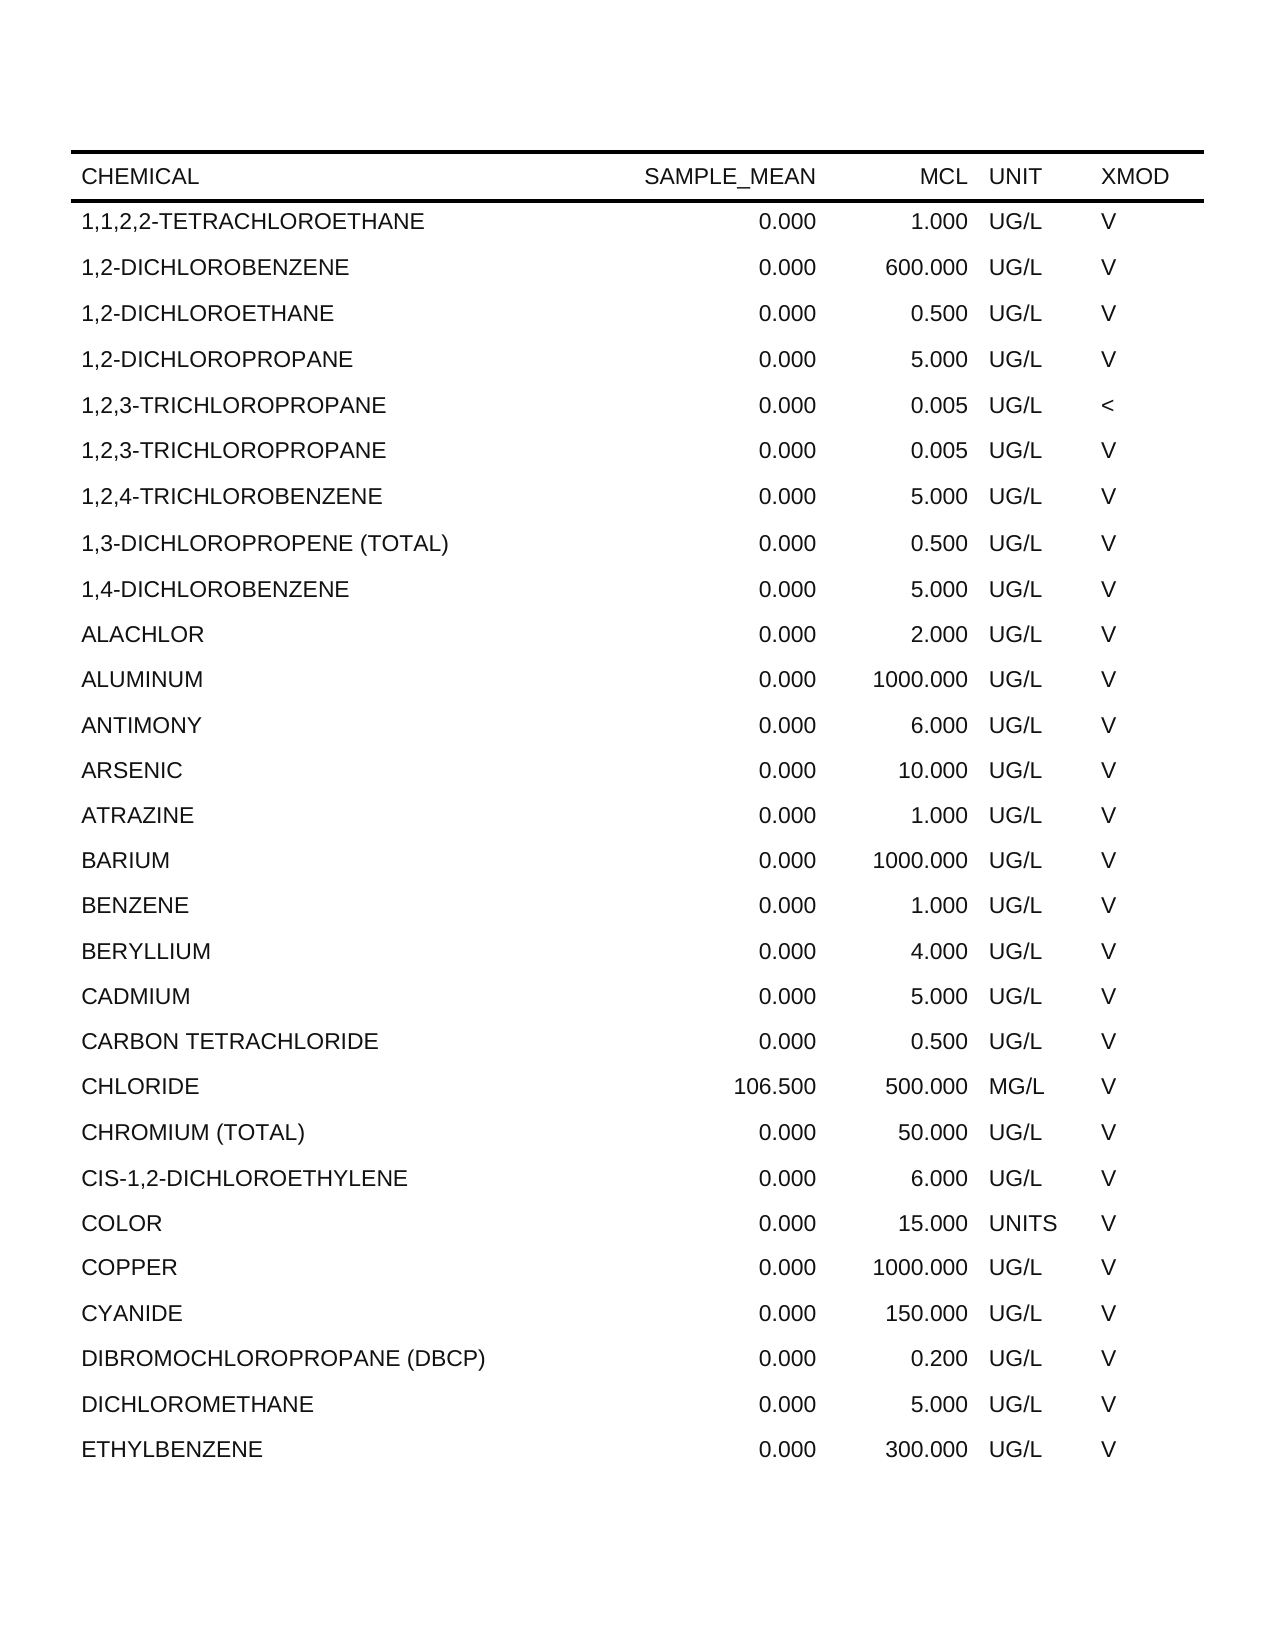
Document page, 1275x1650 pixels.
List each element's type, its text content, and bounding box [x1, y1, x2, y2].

table_cell UG/L [978, 566, 1090, 612]
table_cell UG/L [978, 382, 1090, 428]
table_cell UG/L [978, 657, 1090, 702]
table_cell 1.000 [826, 203, 978, 244]
table_cell UG/L [978, 519, 1090, 566]
table_cell 0.200 [826, 1335, 978, 1382]
table_cell 0.000 [614, 1382, 826, 1427]
table_cell COPPER [71, 1245, 614, 1290]
table_cell UG/L [978, 748, 1090, 793]
table_cell 0.000 [614, 1245, 826, 1290]
table_cell UG/L [978, 1335, 1090, 1382]
table_cell V [1090, 838, 1204, 883]
table_header SAMPLE_MEAN [614, 154, 826, 198]
table_cell UG/L [978, 1156, 1090, 1201]
table_cell < [1090, 382, 1204, 428]
table_cell 0.000 [614, 1201, 826, 1245]
table_cell UG/L [978, 1427, 1090, 1472]
table_cell 0.000 [614, 1109, 826, 1156]
table_cell BENZENE [71, 883, 614, 928]
table_cell MG/L [978, 1064, 1090, 1109]
table_cell 15.000 [826, 1201, 978, 1245]
table_cell 5.000 [826, 474, 978, 519]
table_cell 300.000 [826, 1427, 978, 1472]
table_cell V [1090, 702, 1204, 747]
table_cell 5.000 [826, 336, 978, 382]
table_cell UG/L [978, 974, 1090, 1019]
table_cell 0.000 [614, 1427, 826, 1472]
table_cell UG/L [978, 612, 1090, 657]
table_cell 0.000 [614, 612, 826, 657]
table_cell UG/L [978, 1245, 1090, 1290]
table_cell 0.000 [614, 244, 826, 290]
table_cell 0.000 [614, 883, 826, 928]
table_cell V [1090, 566, 1204, 612]
table_cell 1,2,3-TRICHLOROPROPANE [71, 382, 614, 428]
table_cell 0.000 [614, 1335, 826, 1382]
table_cell 0.000 [614, 203, 826, 244]
table_cell V [1090, 519, 1204, 566]
table_cell UG/L [978, 428, 1090, 473]
table_cell 0.000 [614, 702, 826, 747]
table_cell V [1090, 203, 1204, 244]
table_cell 0.000 [614, 748, 826, 793]
table_cell DICHLOROMETHANE [71, 1382, 614, 1427]
table_cell UG/L [978, 793, 1090, 838]
table_cell V [1090, 1382, 1204, 1427]
table_cell V [1090, 748, 1204, 793]
table_cell ARSENIC [71, 748, 614, 793]
table_cell UG/L [978, 203, 1090, 244]
table_cell 0.000 [614, 1290, 826, 1335]
table_cell 0.000 [614, 474, 826, 519]
table_cell ALUMINUM [71, 657, 614, 702]
table_cell 1,3-DICHLOROPROPENE (TOTAL) [71, 519, 614, 566]
table_cell DIBROMOCHLOROPROPANE (DBCP) [71, 1335, 614, 1382]
table_cell UG/L [978, 838, 1090, 883]
table_cell V [1090, 1019, 1204, 1064]
table_cell V [1090, 1109, 1204, 1156]
table_cell 0.000 [614, 793, 826, 838]
table_cell 0.000 [614, 1019, 826, 1064]
table_cell 1,2-DICHLOROETHANE [71, 290, 614, 336]
table_cell V [1090, 428, 1204, 473]
table_cell 0.000 [614, 974, 826, 1019]
table_cell ALACHLOR [71, 612, 614, 657]
table_cell 0.000 [614, 657, 826, 702]
table_cell 0.000 [614, 382, 826, 428]
table_cell 10.000 [826, 748, 978, 793]
table_cell CIS-1,2-DICHLOROETHYLENE [71, 1156, 614, 1201]
table_cell V [1090, 1156, 1204, 1201]
table_header XMOD [1090, 154, 1204, 198]
table_cell 0.005 [826, 382, 978, 428]
table_cell CADMIUM [71, 974, 614, 1019]
table_cell 106.500 [614, 1064, 826, 1109]
table_cell 1,2,3-TRICHLOROPROPANE [71, 428, 614, 473]
table_cell 6.000 [826, 1156, 978, 1201]
table_cell 1,2-DICHLOROPROPANE [71, 336, 614, 382]
table_cell UG/L [978, 1109, 1090, 1156]
table_cell 0.000 [614, 428, 826, 473]
table_cell 2.000 [826, 612, 978, 657]
table_cell CARBON TETRACHLORIDE [71, 1019, 614, 1064]
table_cell 50.000 [826, 1109, 978, 1156]
table_cell V [1090, 657, 1204, 702]
table_cell UG/L [978, 336, 1090, 382]
table_header UNIT [978, 154, 1090, 198]
table_cell V [1090, 612, 1204, 657]
table_cell 0.000 [614, 838, 826, 883]
table_cell 1,2,4-TRICHLOROBENZENE [71, 474, 614, 519]
table_cell 0.000 [614, 566, 826, 612]
table_cell 0.000 [614, 519, 826, 566]
table_cell UG/L [978, 1290, 1090, 1335]
table_cell UG/L [978, 290, 1090, 336]
table_cell V [1090, 474, 1204, 519]
table_cell V [1090, 1201, 1204, 1245]
table_cell COLOR [71, 1201, 614, 1245]
table_cell V [1090, 244, 1204, 290]
table_cell 0.000 [614, 336, 826, 382]
table_cell 1.000 [826, 883, 978, 928]
table_cell 0.005 [826, 428, 978, 473]
table_cell 1,1,2,2-TETRACHLOROETHANE [71, 203, 614, 244]
table_cell V [1090, 974, 1204, 1019]
table_cell 1.000 [826, 793, 978, 838]
table_cell ETHYLBENZENE [71, 1427, 614, 1472]
table_cell 1,2-DICHLOROBENZENE [71, 244, 614, 290]
table_cell 0.500 [826, 1019, 978, 1064]
table_cell UG/L [978, 1019, 1090, 1064]
table_cell 1000.000 [826, 838, 978, 883]
table_cell V [1090, 928, 1204, 973]
table_cell V [1090, 1245, 1204, 1290]
table_cell BARIUM [71, 838, 614, 883]
table_cell 600.000 [826, 244, 978, 290]
table_cell V [1090, 1064, 1204, 1109]
table_cell 0.500 [826, 290, 978, 336]
table_cell V [1090, 1427, 1204, 1472]
table_cell 0.000 [614, 290, 826, 336]
table_cell UG/L [978, 1382, 1090, 1427]
table_cell BERYLLIUM [71, 928, 614, 973]
table_cell UG/L [978, 702, 1090, 747]
table_cell CYANIDE [71, 1290, 614, 1335]
table_cell 0.000 [614, 1156, 826, 1201]
table_cell 500.000 [826, 1064, 978, 1109]
table_cell V [1090, 883, 1204, 928]
table_cell ATRAZINE [71, 793, 614, 838]
table_cell V [1090, 1290, 1204, 1335]
table_cell 5.000 [826, 974, 978, 1019]
table_cell V [1090, 1335, 1204, 1382]
table_cell 6.000 [826, 702, 978, 747]
table_cell 5.000 [826, 1382, 978, 1427]
table_cell V [1090, 290, 1204, 336]
table_cell 1000.000 [826, 657, 978, 702]
table_cell UNITS [978, 1201, 1090, 1245]
table_cell UG/L [978, 474, 1090, 519]
table_cell 1,4-DICHLOROBENZENE [71, 566, 614, 612]
table_cell 4.000 [826, 928, 978, 973]
table_cell CHLORIDE [71, 1064, 614, 1109]
table_cell ANTIMONY [71, 702, 614, 747]
table_cell V [1090, 793, 1204, 838]
table_cell V [1090, 336, 1204, 382]
table_cell 0.000 [614, 928, 826, 973]
table_cell UG/L [978, 244, 1090, 290]
table_cell UG/L [978, 883, 1090, 928]
table_cell 150.000 [826, 1290, 978, 1335]
table_header MCL [826, 154, 978, 198]
table_cell 1000.000 [826, 1245, 978, 1290]
table_cell 0.500 [826, 519, 978, 566]
table_cell UG/L [978, 928, 1090, 973]
table_header CHEMICAL [71, 154, 614, 198]
table_cell 5.000 [826, 566, 978, 612]
table_cell CHROMIUM (TOTAL) [71, 1109, 614, 1156]
